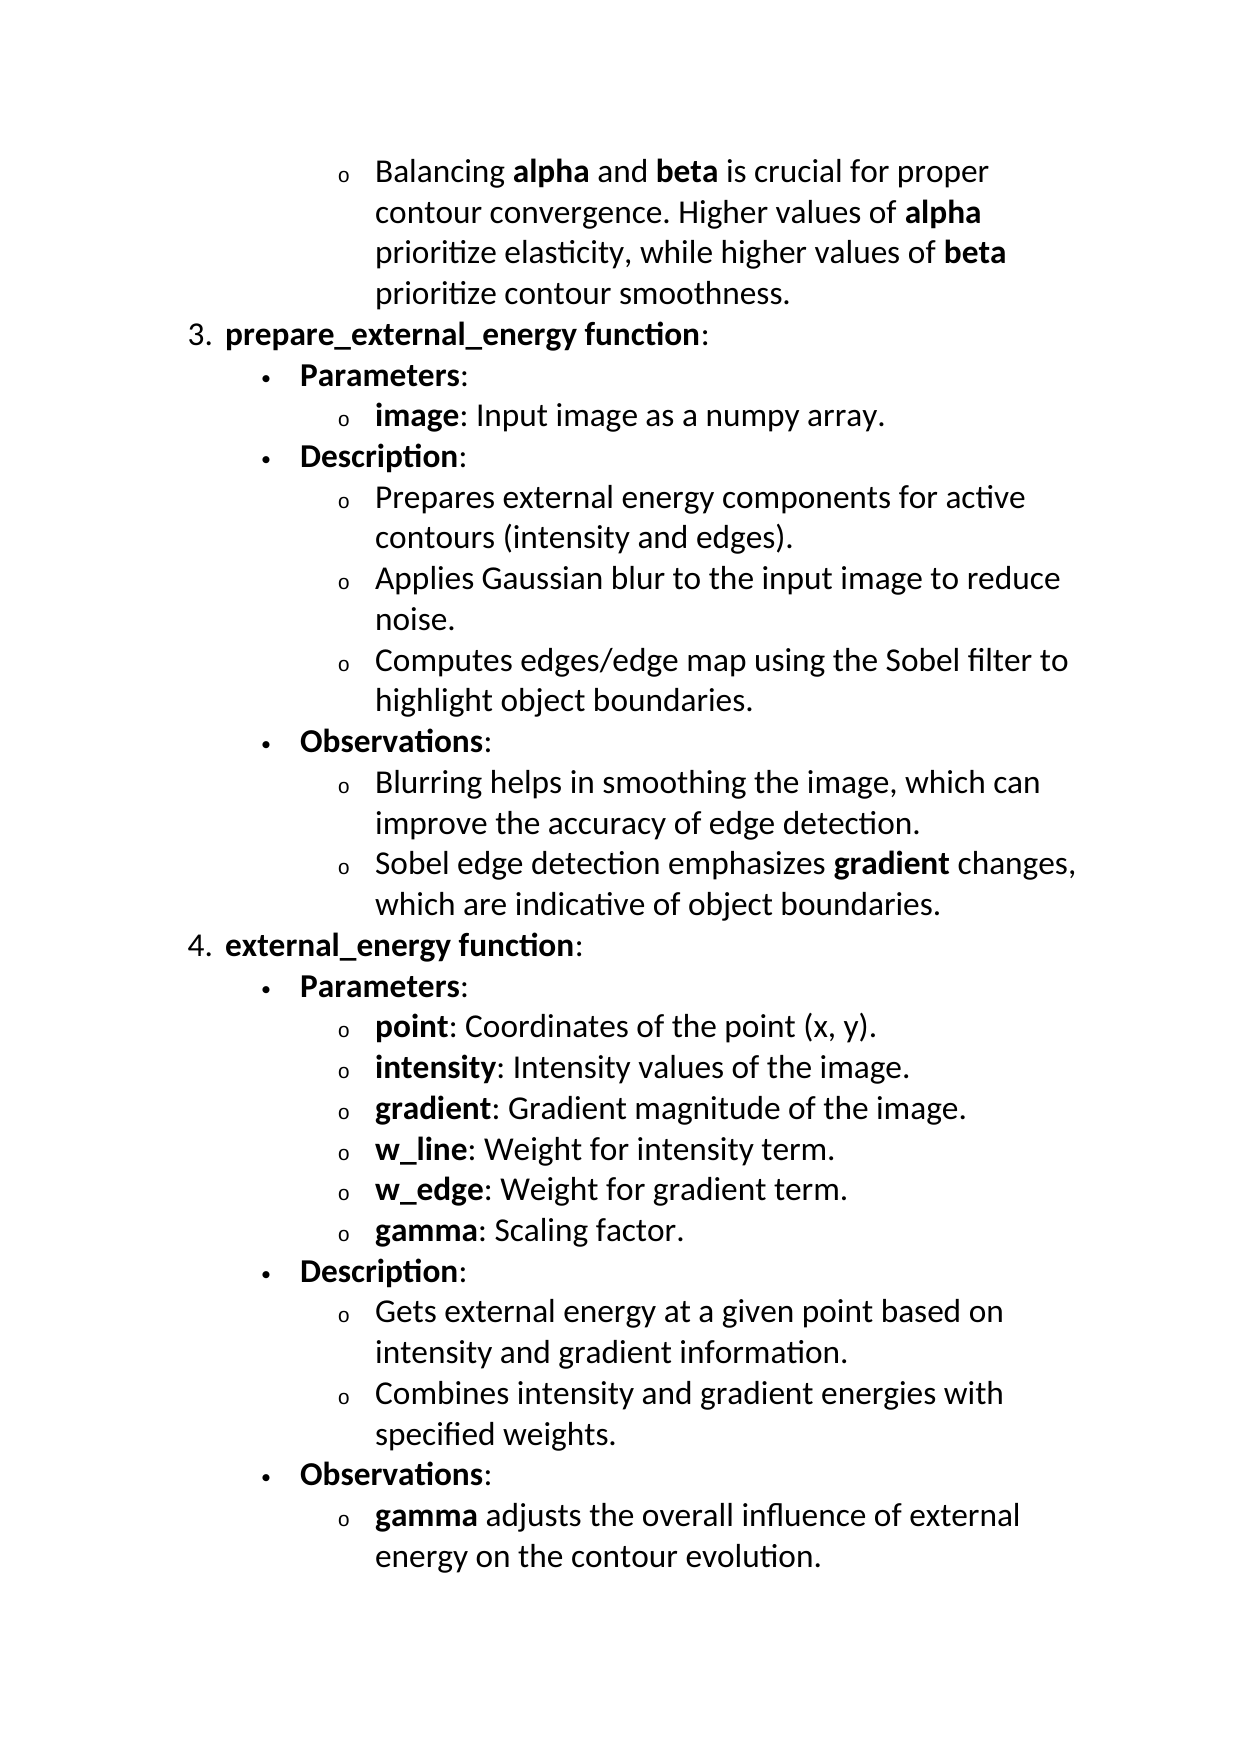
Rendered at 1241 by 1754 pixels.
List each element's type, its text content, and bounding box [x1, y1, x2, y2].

list image: Input image as a numpy array. [337, 394, 1090, 435]
list intensity: Intensity values of the image. [337, 1046, 1090, 1087]
list Gets external energy at a given point based on intensity and gradient information. [337, 1290, 1090, 1372]
list point: Coordinates of the point (x, y). [337, 1005, 1090, 1046]
list external_energy function: [187, 924, 1090, 964]
list Observations: [262, 1453, 1090, 1494]
list Balancing alpha and beta is crucial for proper contour convergence. Higher values of alpha prioritize elasticity, while higher values of beta prioritize contour smoothness. [337, 150, 1090, 313]
list Description: [262, 435, 1090, 476]
list Combines intensity and gradient energies with specified weights. [337, 1372, 1090, 1453]
list Prepares external energy components for active contours (intensity and edges). [337, 476, 1090, 557]
list gamma: Scaling factor. [337, 1209, 1090, 1250]
list Applies Gaussian blur to the input image to reduce noise. [337, 557, 1090, 639]
list w_line: Weight for intensity term. [337, 1127, 1090, 1168]
list Sobel edge detection emphasizes gradient changes, which are indicative of object boundaries. [337, 842, 1090, 924]
list gamma adjusts the overall influence of external energy on the contour evolution. [337, 1494, 1090, 1576]
list prepare_external_energy function: [187, 313, 1090, 354]
list Parameters: [262, 964, 1090, 1005]
list gradient: Gradient magnitude of the image. [337, 1087, 1090, 1127]
list Blurring helps in smoothing the image, which can improve the accuracy of edge detection. [337, 761, 1090, 842]
list w_edge: Weight for gradient term. [337, 1168, 1090, 1209]
list Parameters: [262, 354, 1090, 394]
list Computes edges/edge map using the Sobel filter to highlight object boundaries. [337, 639, 1090, 720]
list Observations: [262, 720, 1090, 761]
list Description: [262, 1250, 1090, 1290]
